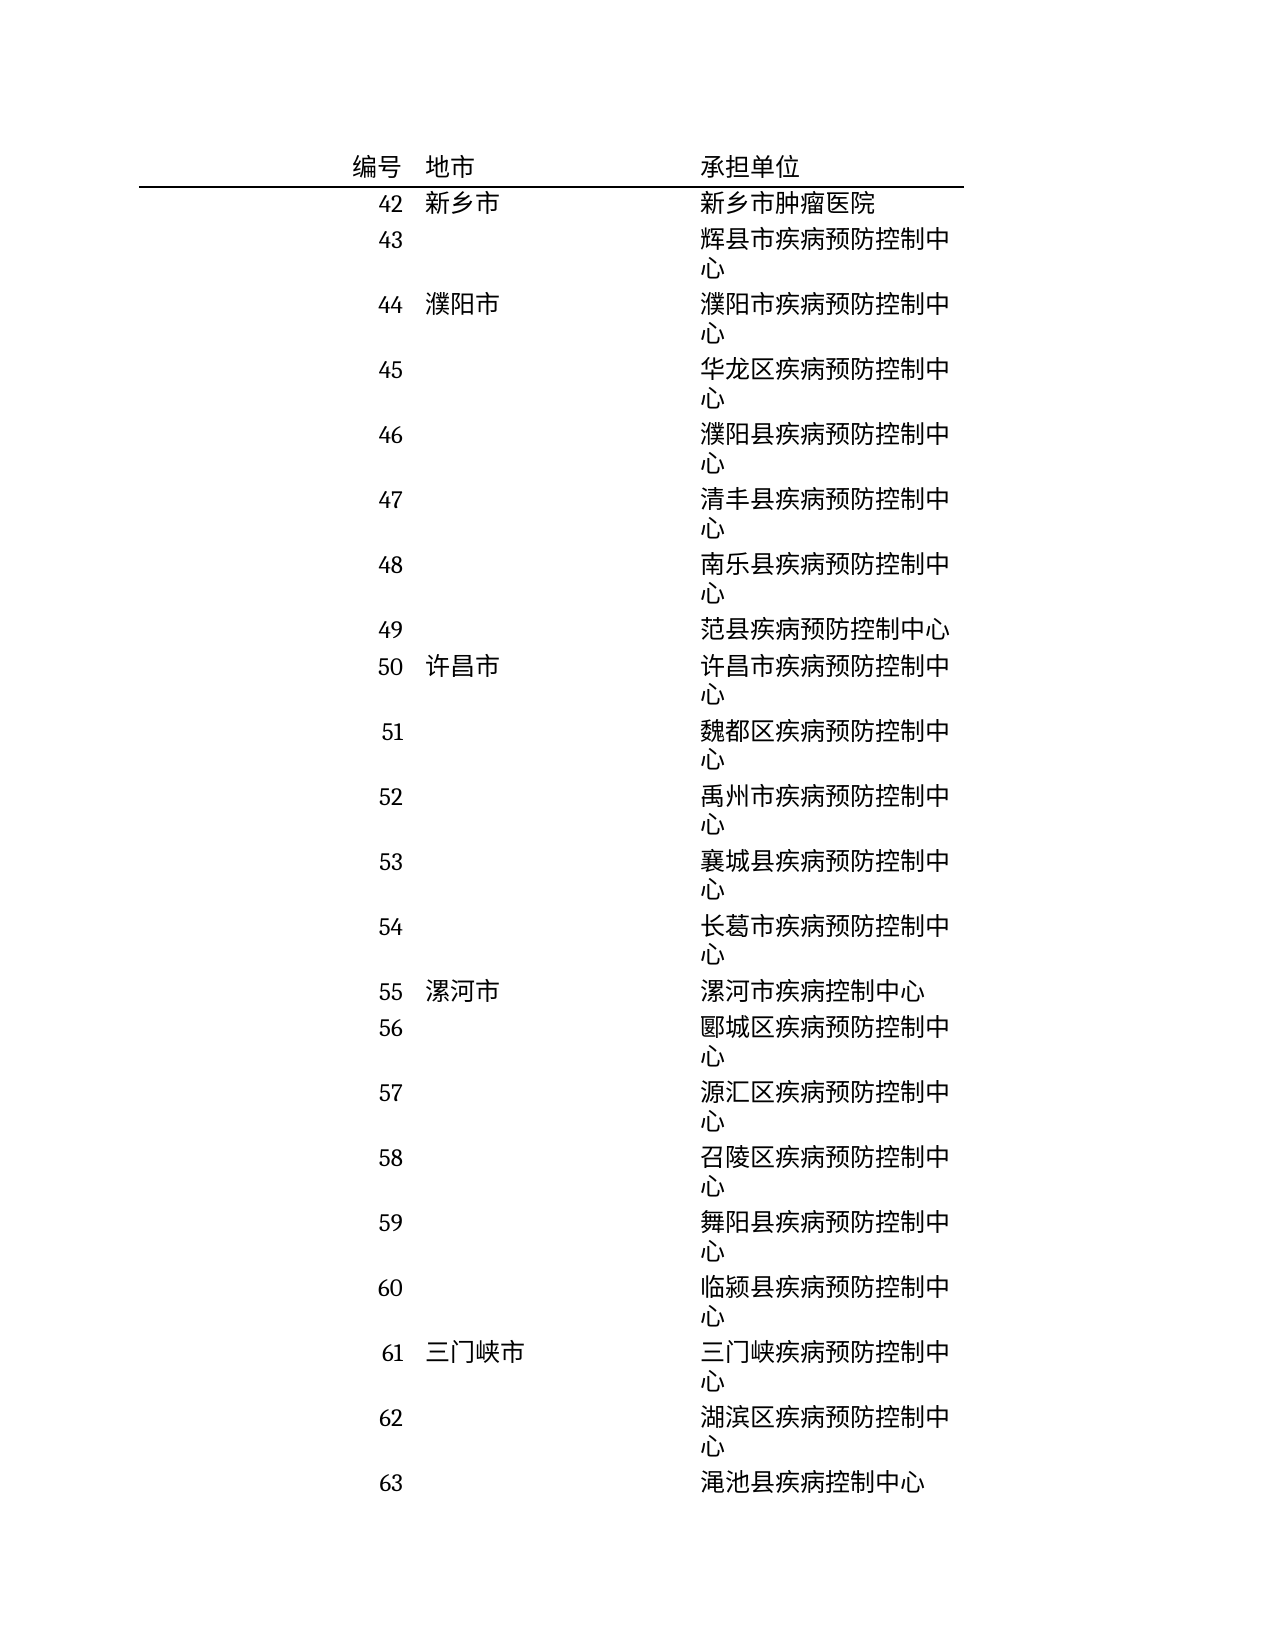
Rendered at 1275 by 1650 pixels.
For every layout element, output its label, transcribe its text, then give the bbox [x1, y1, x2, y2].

table_cell 襄城县疾病预防控制中心 [689, 844, 964, 909]
table_cell 漯河市 [414, 974, 689, 1335]
table_cell 许昌市疾病预防控制中心 [689, 649, 964, 714]
table_cell 长葛市疾病预防控制中心 [689, 909, 964, 974]
table_cell 三门峡市 [414, 1335, 689, 1497]
table_cell 42 [139, 188, 414, 222]
table_cell 郾城区疾病预防控制中心 [689, 1010, 964, 1075]
table_cell 湖滨区疾病预防控制中心 [689, 1400, 964, 1465]
table_header 地市 [414, 150, 689, 186]
table_cell 58 [139, 1140, 414, 1205]
table_cell 范县疾病预防控制中心 [689, 613, 964, 649]
table_cell 52 [139, 779, 414, 844]
table_cell 许昌市 [414, 649, 689, 974]
table_cell 禹州市疾病预防控制中心 [689, 779, 964, 844]
table_cell 魏都区疾病预防控制中心 [689, 714, 964, 779]
table_cell 44 [139, 288, 414, 352]
table_cell 舞阳县疾病预防控制中心 [689, 1205, 964, 1270]
table_cell 59 [139, 1205, 414, 1270]
table_cell 53 [139, 844, 414, 909]
table_cell 49 [139, 613, 414, 649]
table_cell 新乡市 [414, 188, 689, 287]
table_cell 46 [139, 418, 414, 482]
table_cell 56 [139, 1010, 414, 1075]
table_cell 50 [139, 649, 414, 714]
table_cell 43 [139, 223, 414, 287]
table_header 承担单位 [689, 150, 964, 186]
table_header 编号 [139, 150, 414, 186]
table_cell 48 [139, 548, 414, 612]
table_cell 召陵区疾病预防控制中心 [689, 1140, 964, 1205]
table_cell 渑池县疾病控制中心 [689, 1465, 964, 1497]
table_cell 新乡市肿瘤医院 [689, 188, 964, 222]
table_cell 源汇区疾病预防控制中心 [689, 1075, 964, 1140]
table_cell 45 [139, 353, 414, 417]
table_cell 临颍县疾病预防控制中心 [689, 1270, 964, 1335]
table_cell 47 [139, 483, 414, 547]
table_cell 濮阳县疾病预防控制中心 [689, 418, 964, 482]
table_cell 51 [139, 714, 414, 779]
table_cell 华龙区疾病预防控制中心 [689, 353, 964, 417]
table_cell 62 [139, 1400, 414, 1465]
table_cell 辉县市疾病预防控制中心 [689, 223, 964, 287]
table_cell 濮阳市疾病预防控制中心 [689, 288, 964, 352]
table_cell 南乐县疾病预防控制中心 [689, 548, 964, 612]
table_cell 清丰县疾病预防控制中心 [689, 483, 964, 547]
table_cell 60 [139, 1270, 414, 1335]
table_cell 57 [139, 1075, 414, 1140]
table_cell 61 [139, 1335, 414, 1400]
table_cell 三门峡疾病预防控制中心 [689, 1335, 964, 1400]
table_cell 55 [139, 974, 414, 1010]
table_cell 54 [139, 909, 414, 974]
table_cell 濮阳市 [414, 288, 689, 649]
table_cell 漯河市疾病控制中心 [689, 974, 964, 1010]
table_cell 63 [139, 1465, 414, 1497]
